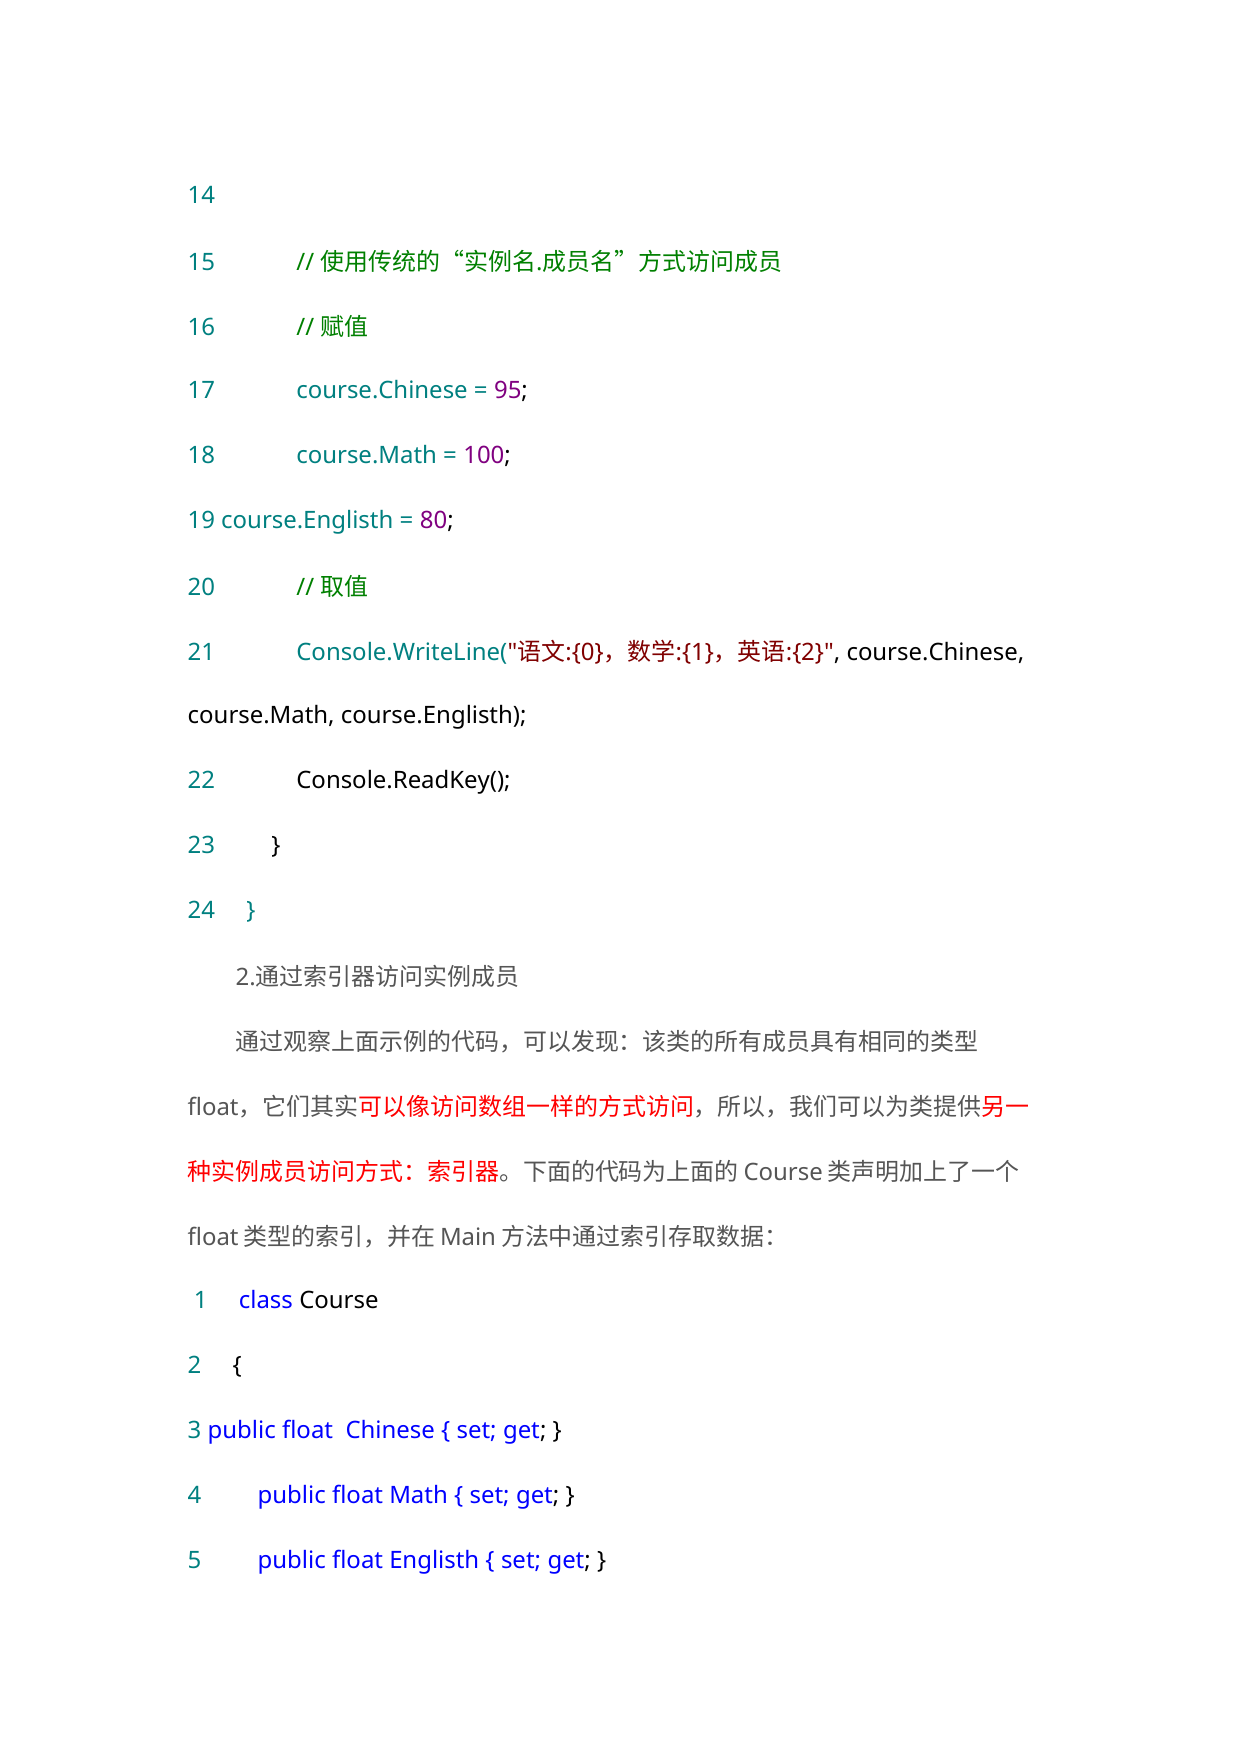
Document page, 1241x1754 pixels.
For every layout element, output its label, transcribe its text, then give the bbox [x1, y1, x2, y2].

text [187, 1267, 1053, 1592]
text 通过观察上面示例的代码，可以发现：该类的所有成员具有相同的类型float，它们其实可以像访问数组一样的方式访问，所以，我们可以为类提供另一种实例成员访问方式：索引器。下面的代码为上面的Course类声明加上了一个float类型的索引，并在Main方法中通过索引存取数据： [187, 1007, 1053, 1267]
text 2.通过索引器访问实例成员 [187, 942, 1053, 1007]
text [187, 162, 1053, 942]
